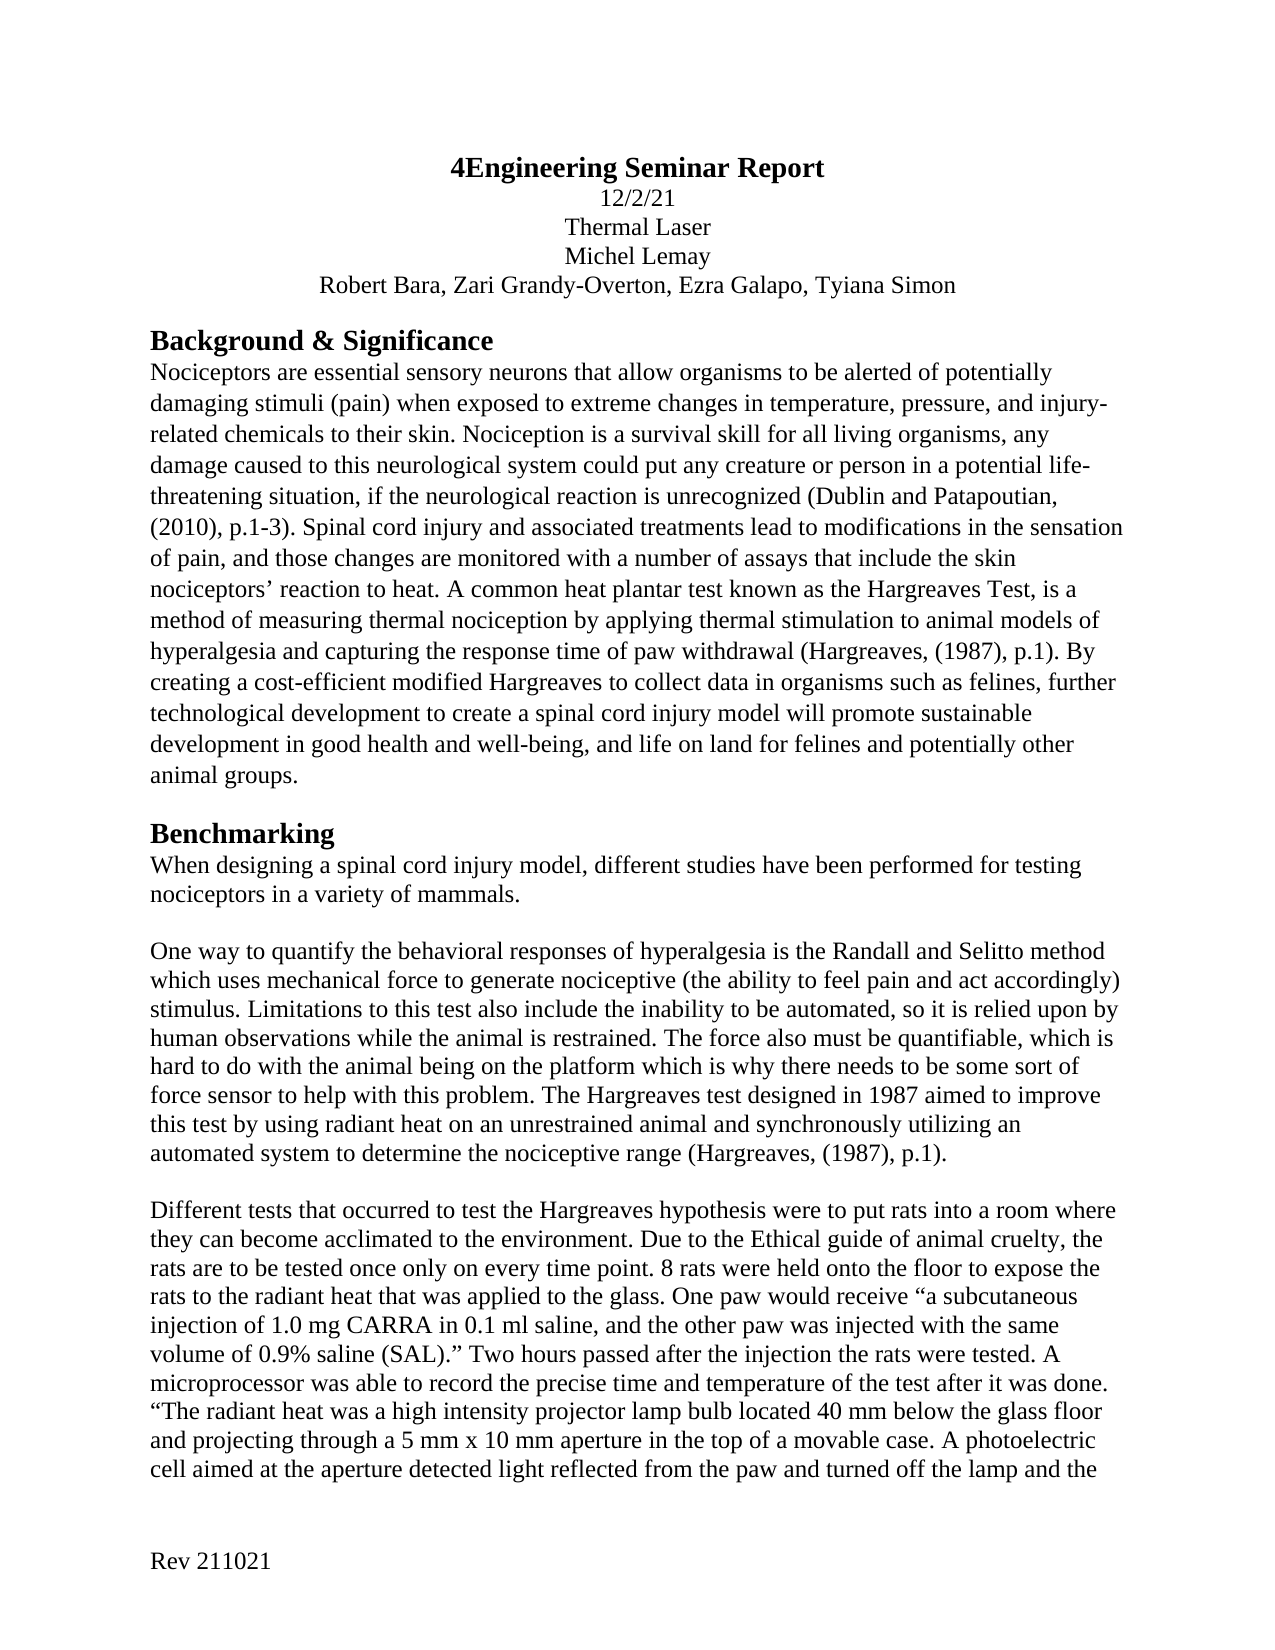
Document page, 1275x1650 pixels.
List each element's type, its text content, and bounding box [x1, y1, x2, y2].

text Thermal Laser [150, 212, 1125, 241]
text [150, 1195, 1125, 1483]
text One way to quantify the behavioral responses of hyperalgesia is the Randall and Selitto method which uses mechanical force to generate nociceptive (the ability to feel pain and act accordingly) stimulus. Limitations to this test also include the inability to be automated, so it is relied upon by human observations while the animal is restrained. The force also must be quantifiable, which is hard to do with the animal being on the platform which is why there needs to be some sort of force sensor to help with this problem. The Hargreaves test designed in 1987 aimed to improve this test by using radiant heat on an unrestrained animal and synchronously utilizing an automated system to determine the nociceptive range (Hargreaves, (1987), p.1). [150, 936, 1125, 1166]
subtitle Benchmarking [150, 817, 1125, 850]
text Nociceptors are essential sensory neurons that allow organisms to be alerted of potentially damaging stimuli (pain) when exposed to extreme changes in temperature, pressure, and injury-related chemicals to their skin. Nociception is a survival skill for all living organisms, any damage caused to this neurological system could put any creature or person in a potential life-threatening situation, if the neurological reaction is unrecognized (Dublin and Patapoutian, (2010), p.1-3). Spinal cord injury and associated treatments lead to modifications in the sensation of pain, and those changes are monitored with a number of assays that include the skin nociceptors’ reaction to heat. A common heat plantar test known as the Hargreaves Test, is a method of measuring thermal nociception by applying thermal stimulation to animal models of hyperalgesia and capturing the response time of paw withdrawal (Hargreaves, (1987), p.1). By creating a cost-efficient modified Hargreaves to collect data in organisms such as felines, further technological development to create a spinal cord injury model will promote sustainable development in good health and well-being, and life on land for felines and potentially other animal groups. [150, 357, 1125, 789]
text Robert Bara, Zari Grandy-Overton, Ezra Galapo, Tyiana Simon [150, 270, 1125, 298]
text Michel Lemay [150, 241, 1125, 270]
text 12/2/21 [150, 183, 1125, 212]
subtitle Background & Significance [150, 323, 1125, 357]
text When designing a spinal cord injury model, different studies have been performed for testing nociceptors in a variety of mammals. [150, 850, 1125, 908]
text 4Engineering Seminar Report [150, 150, 1125, 183]
